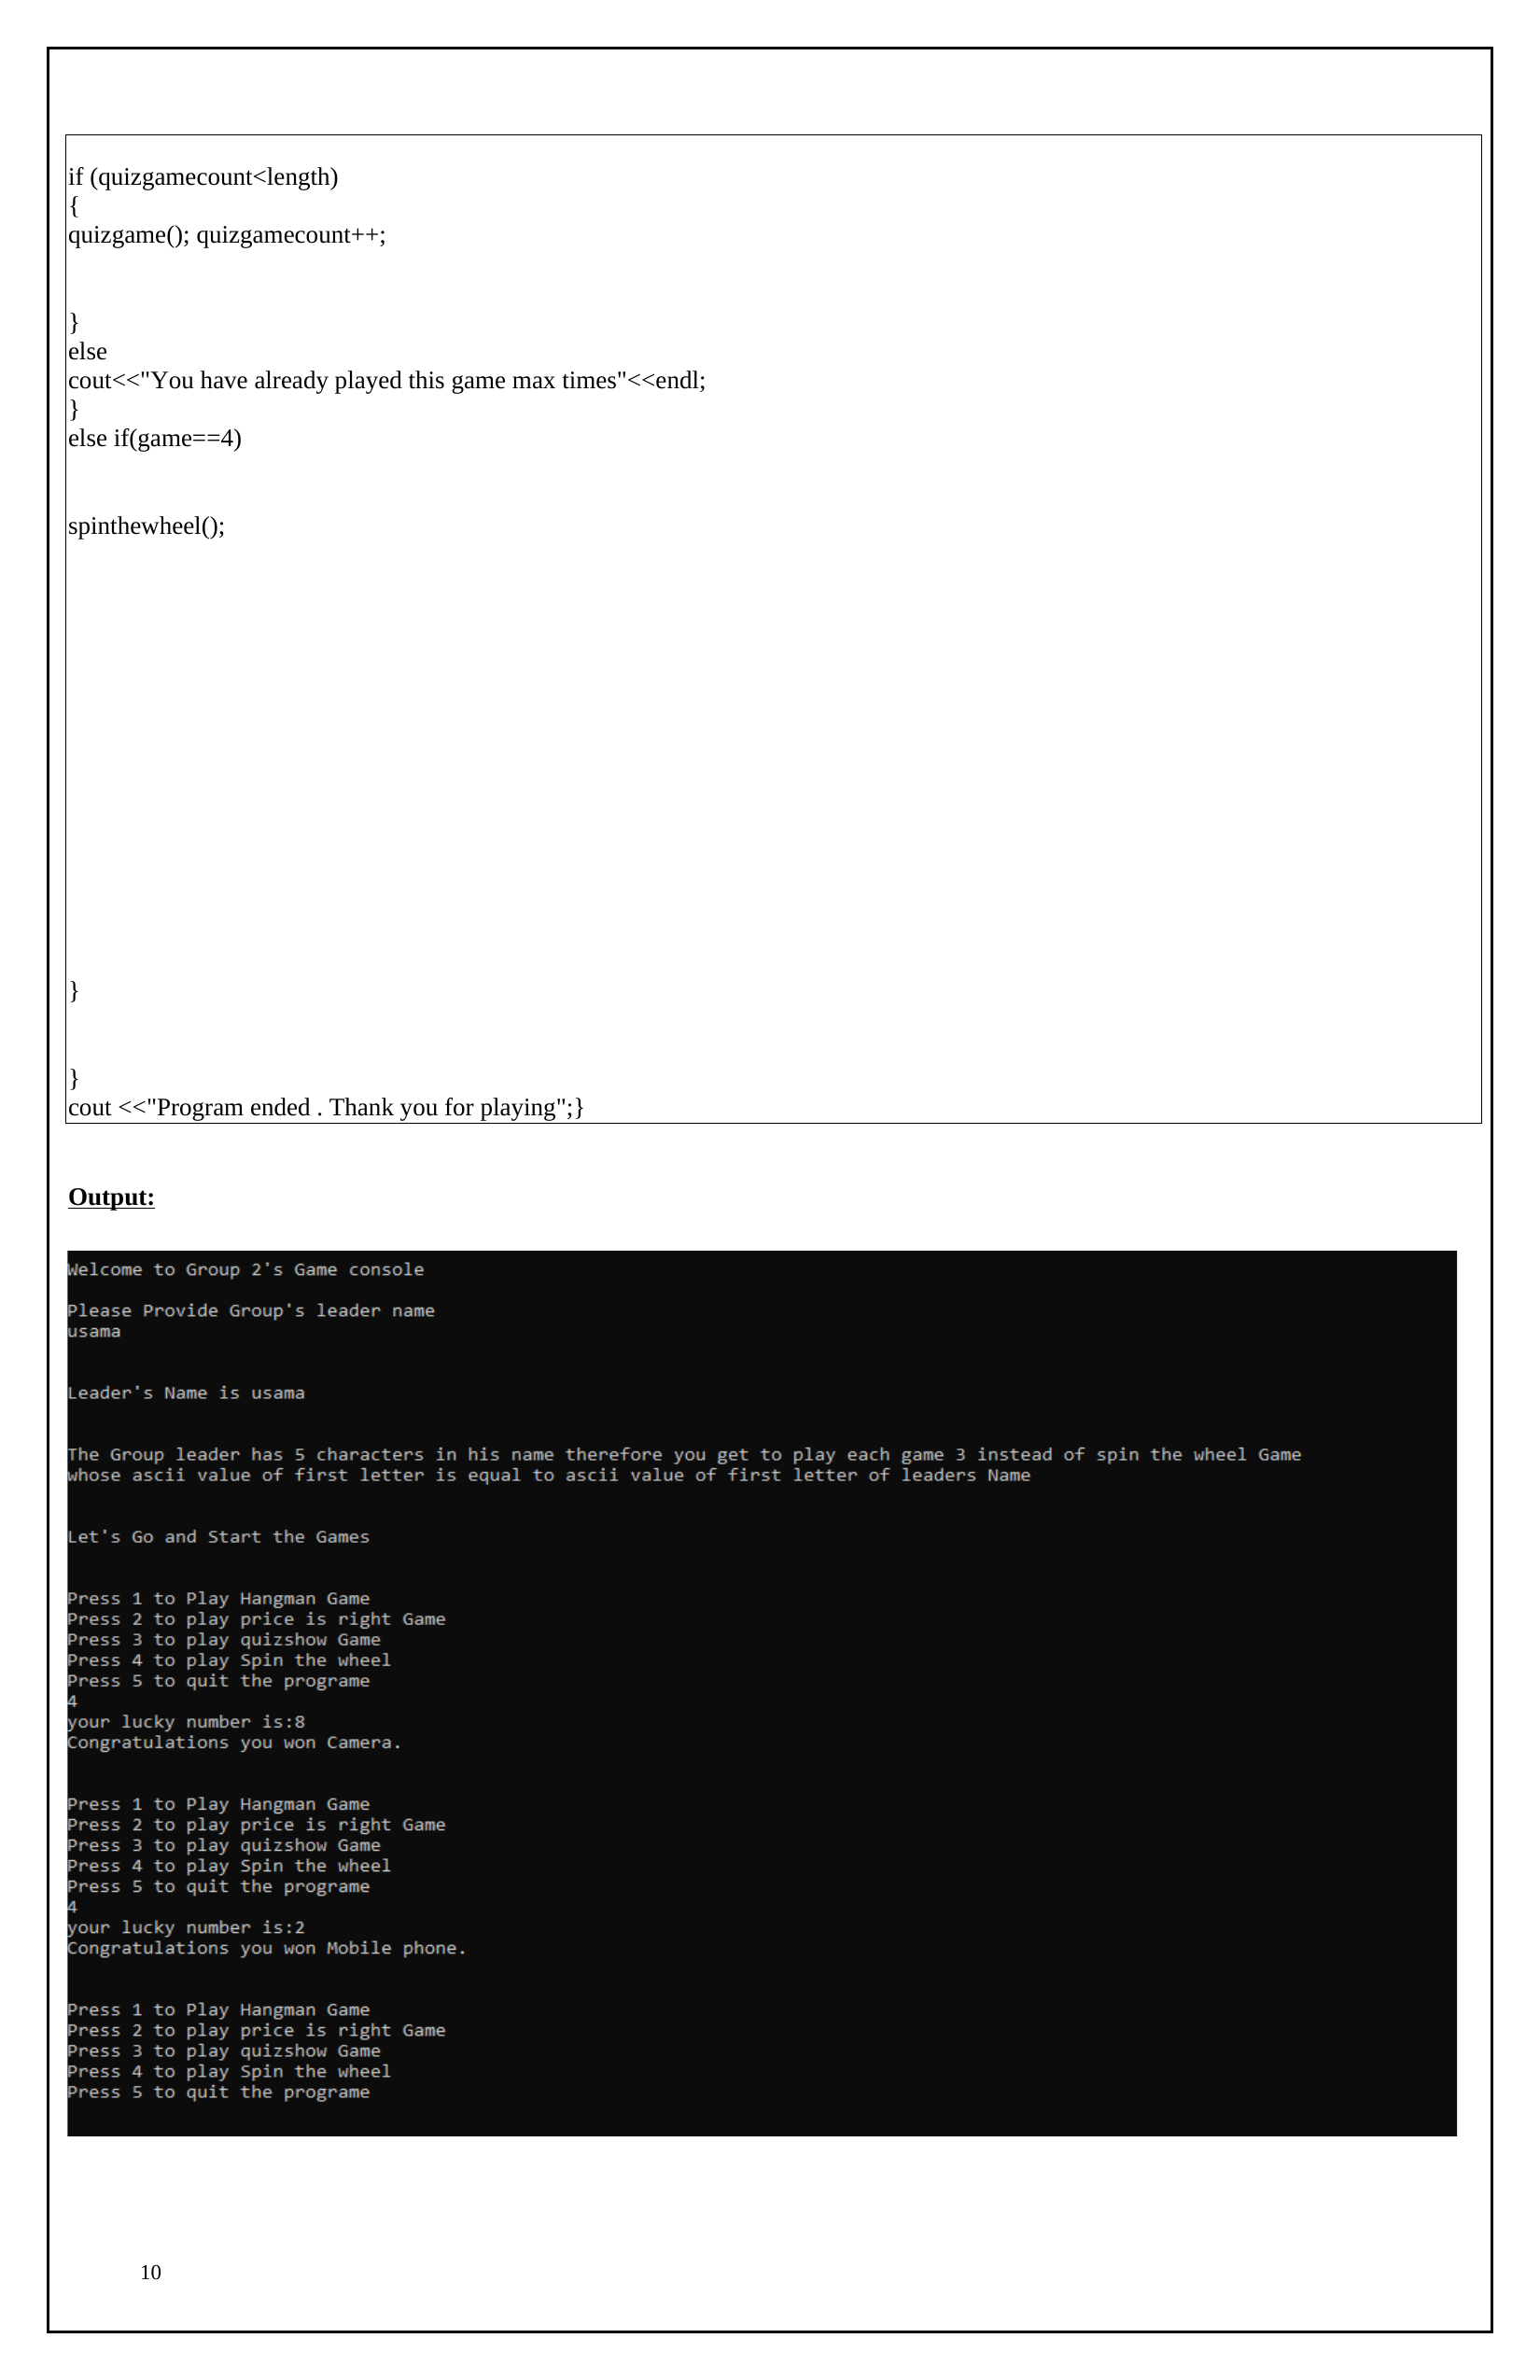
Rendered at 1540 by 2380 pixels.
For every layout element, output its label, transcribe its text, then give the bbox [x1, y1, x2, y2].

text else if(game==4) [68, 423, 1479, 453]
text { [68, 190, 1479, 220]
text spinthewheel(); [68, 511, 1479, 539]
text quizgame(); quizgamecount++; [68, 220, 1479, 249]
text } [68, 1063, 1479, 1089]
text } [68, 394, 1479, 423]
text Output: [68, 1182, 1479, 1211]
text else [68, 336, 1479, 365]
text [68, 365, 1479, 394]
text cout <<"Program ended . Thank you for playing";} [66, 1089, 1481, 1123]
picture [67, 1251, 1458, 2136]
text if (quizgamecount<length) [68, 161, 1479, 190]
text } [68, 975, 1479, 1004]
text } [68, 307, 1479, 336]
